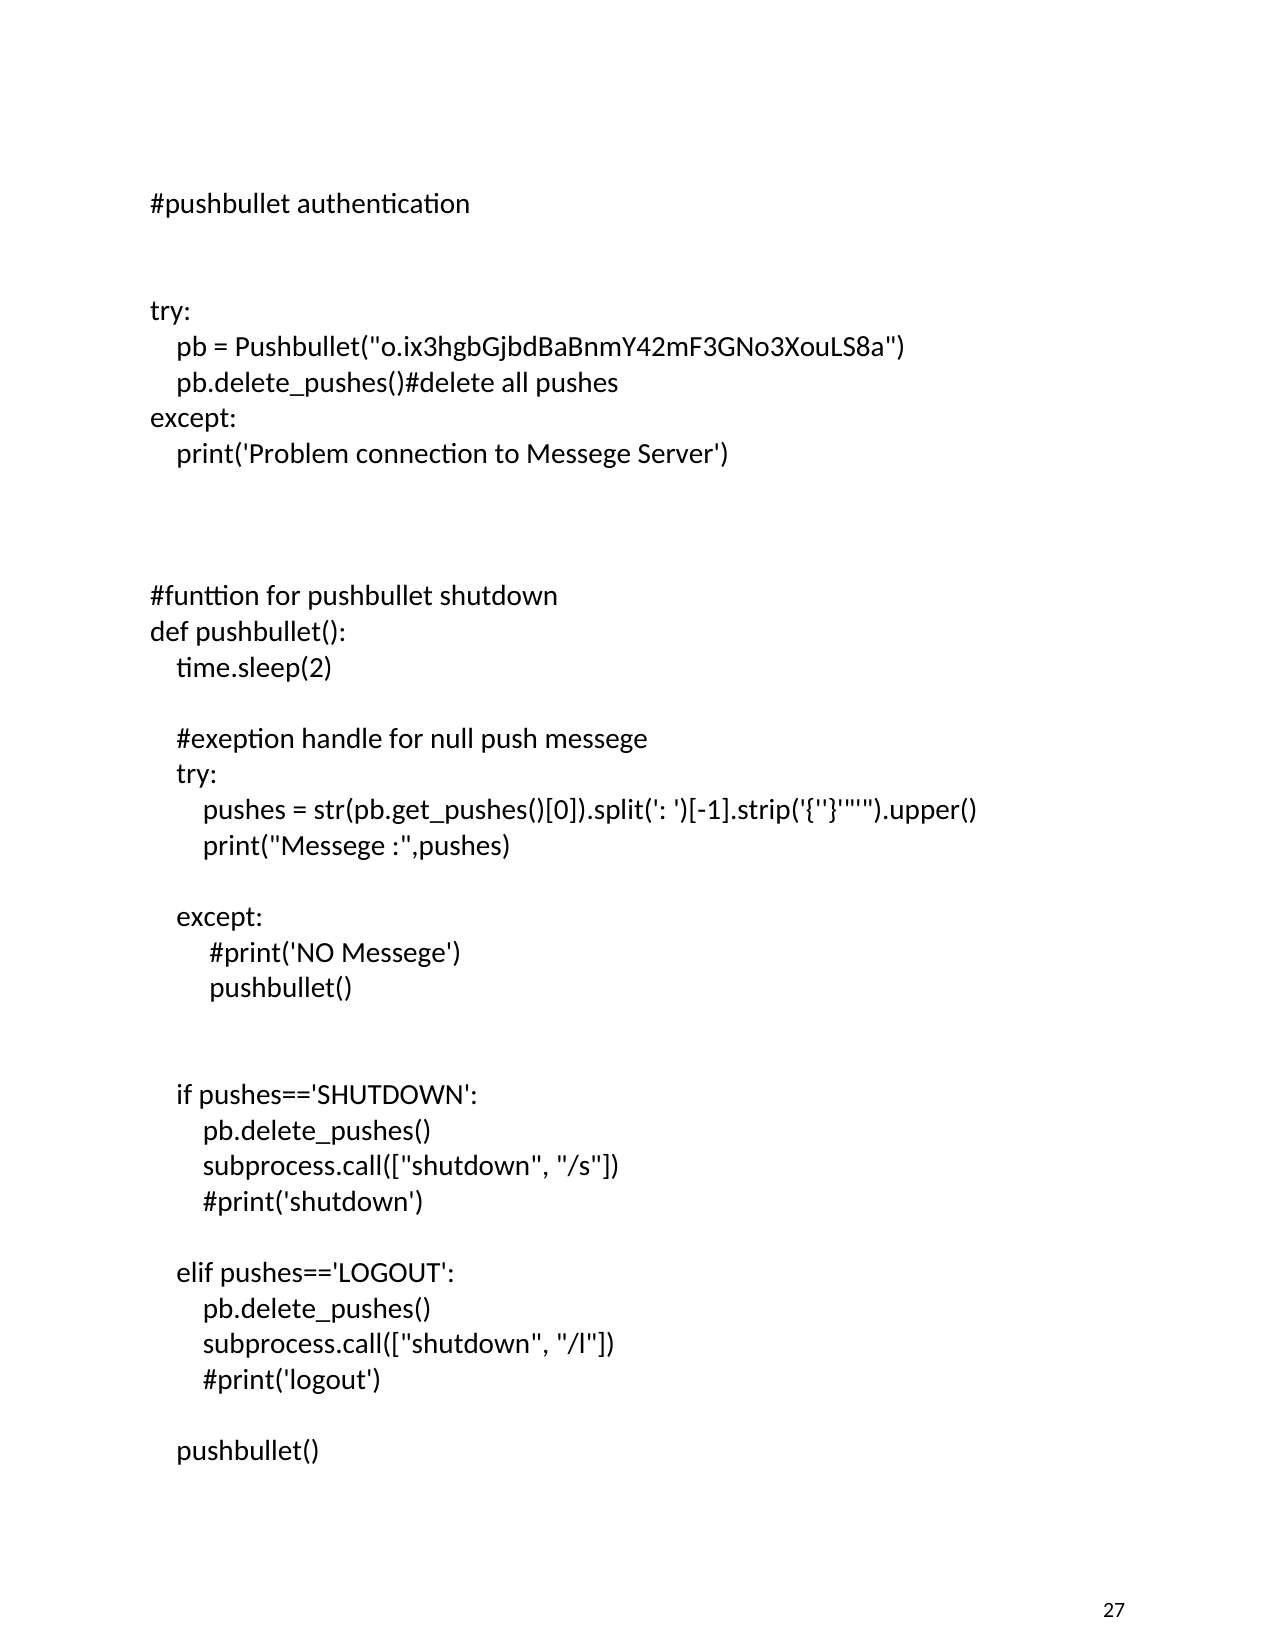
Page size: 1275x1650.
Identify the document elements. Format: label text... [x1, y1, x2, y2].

text try: [150, 292, 1125, 328]
text if pushes=='SHUTDOWN': [150, 1076, 1125, 1112]
text print("Messege :",pushes) [150, 827, 1125, 862]
text try: [150, 756, 1125, 791]
text pushes = str(pb.get_pushes()[0]).split(': ')[-1].strip('{''}'"'").upper() [150, 791, 1125, 827]
text pb = Pushbullet("o.ix3hgbGjbdBaBnmY42mF3GNo3XouLS8a") [150, 328, 1125, 364]
text #funttion for pushbullet shutdown [150, 577, 1125, 613]
text def pushbullet(): [150, 613, 1125, 649]
text elif pushes=='LOGOUT': [150, 1254, 1125, 1290]
text #print('logout') [150, 1361, 1125, 1397]
text pb.delete_pushes()#delete all pushes [150, 364, 1125, 399]
text except: [150, 898, 1125, 934]
text pb.delete_pushes() [150, 1290, 1125, 1326]
text #print('NO Messege') [150, 934, 1125, 969]
text subprocess.call(["shutdown", "/l"]) [150, 1326, 1125, 1361]
text except: [150, 399, 1125, 435]
text time.sleep(2) [150, 649, 1125, 684]
text subprocess.call(["shutdown", "/s"]) [150, 1147, 1125, 1183]
text #exeption handle for null push messege [150, 720, 1125, 756]
text pushbullet() [150, 969, 1125, 1005]
text #print('shutdown') [150, 1183, 1125, 1219]
text #pushbullet authentication [150, 186, 1125, 221]
text pushbullet() [150, 1432, 1125, 1468]
text pb.delete_pushes() [150, 1112, 1125, 1147]
text print('Problem connection to Messege Server') [150, 435, 1125, 471]
